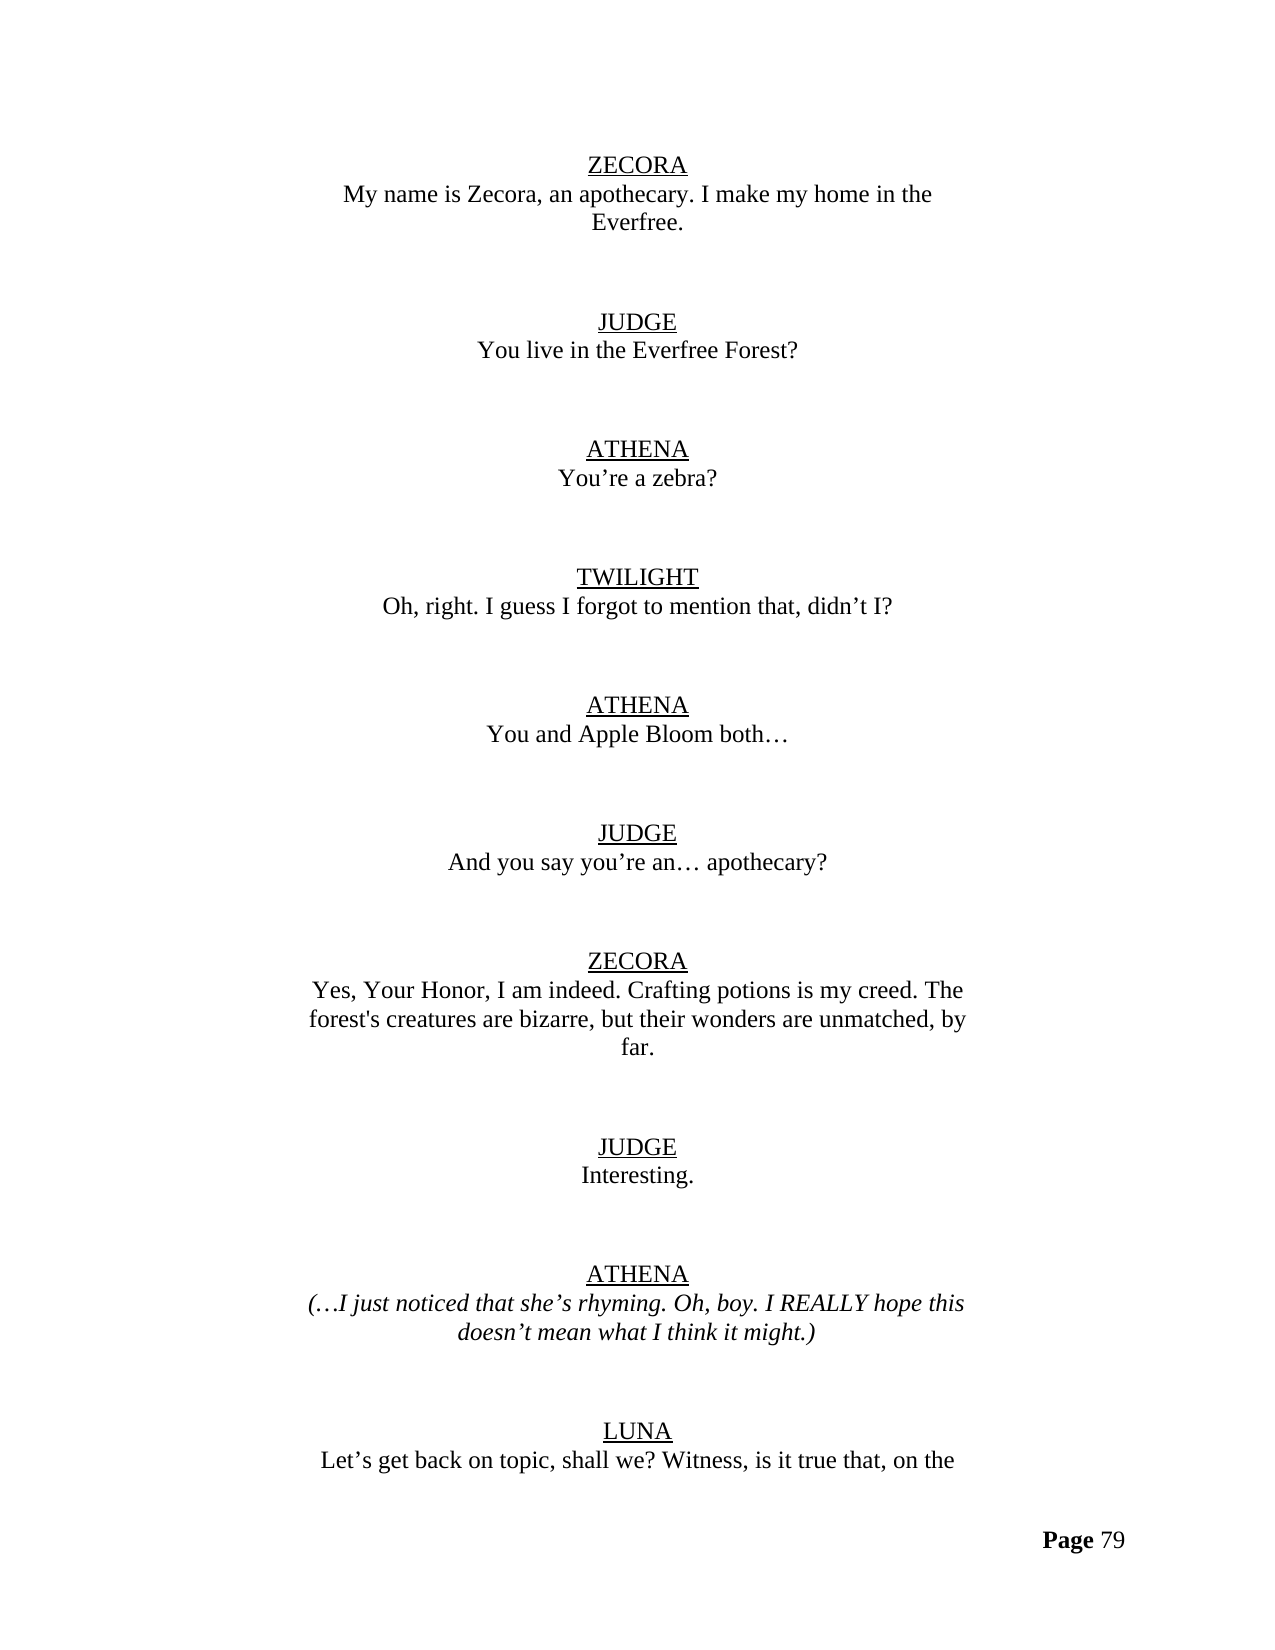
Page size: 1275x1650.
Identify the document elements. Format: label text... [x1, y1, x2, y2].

text ATHENA You’re a zebra? [300, 434, 975, 492]
text JUDGE You live in the Everfree Forest? [300, 307, 975, 364]
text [300, 1416, 975, 1474]
text ATHENA (…I just noticed that she’s rhyming. Oh, boy. I REALLY hope this doesn’t mean what I think it might.) [300, 1259, 975, 1346]
text JUDGE Interesting. [300, 1132, 975, 1189]
text TWILIGHT Oh, right. I guess I forgot to mention that, didn’t I? [300, 562, 975, 620]
text ZECORA My name is Zecora, an apothecary. I make my home in the Everfree. [300, 150, 975, 236]
text JUDGE And you say you’re an… apothecary? [300, 818, 975, 876]
text ZECORA Yes, Your Honor, I am indeed. Crafting potions is my creed. The forest's creatures are bizarre, but their wonders are unmatched, by far. [300, 946, 975, 1061]
text ATHENA You and Apple Bloom both… [300, 690, 975, 748]
